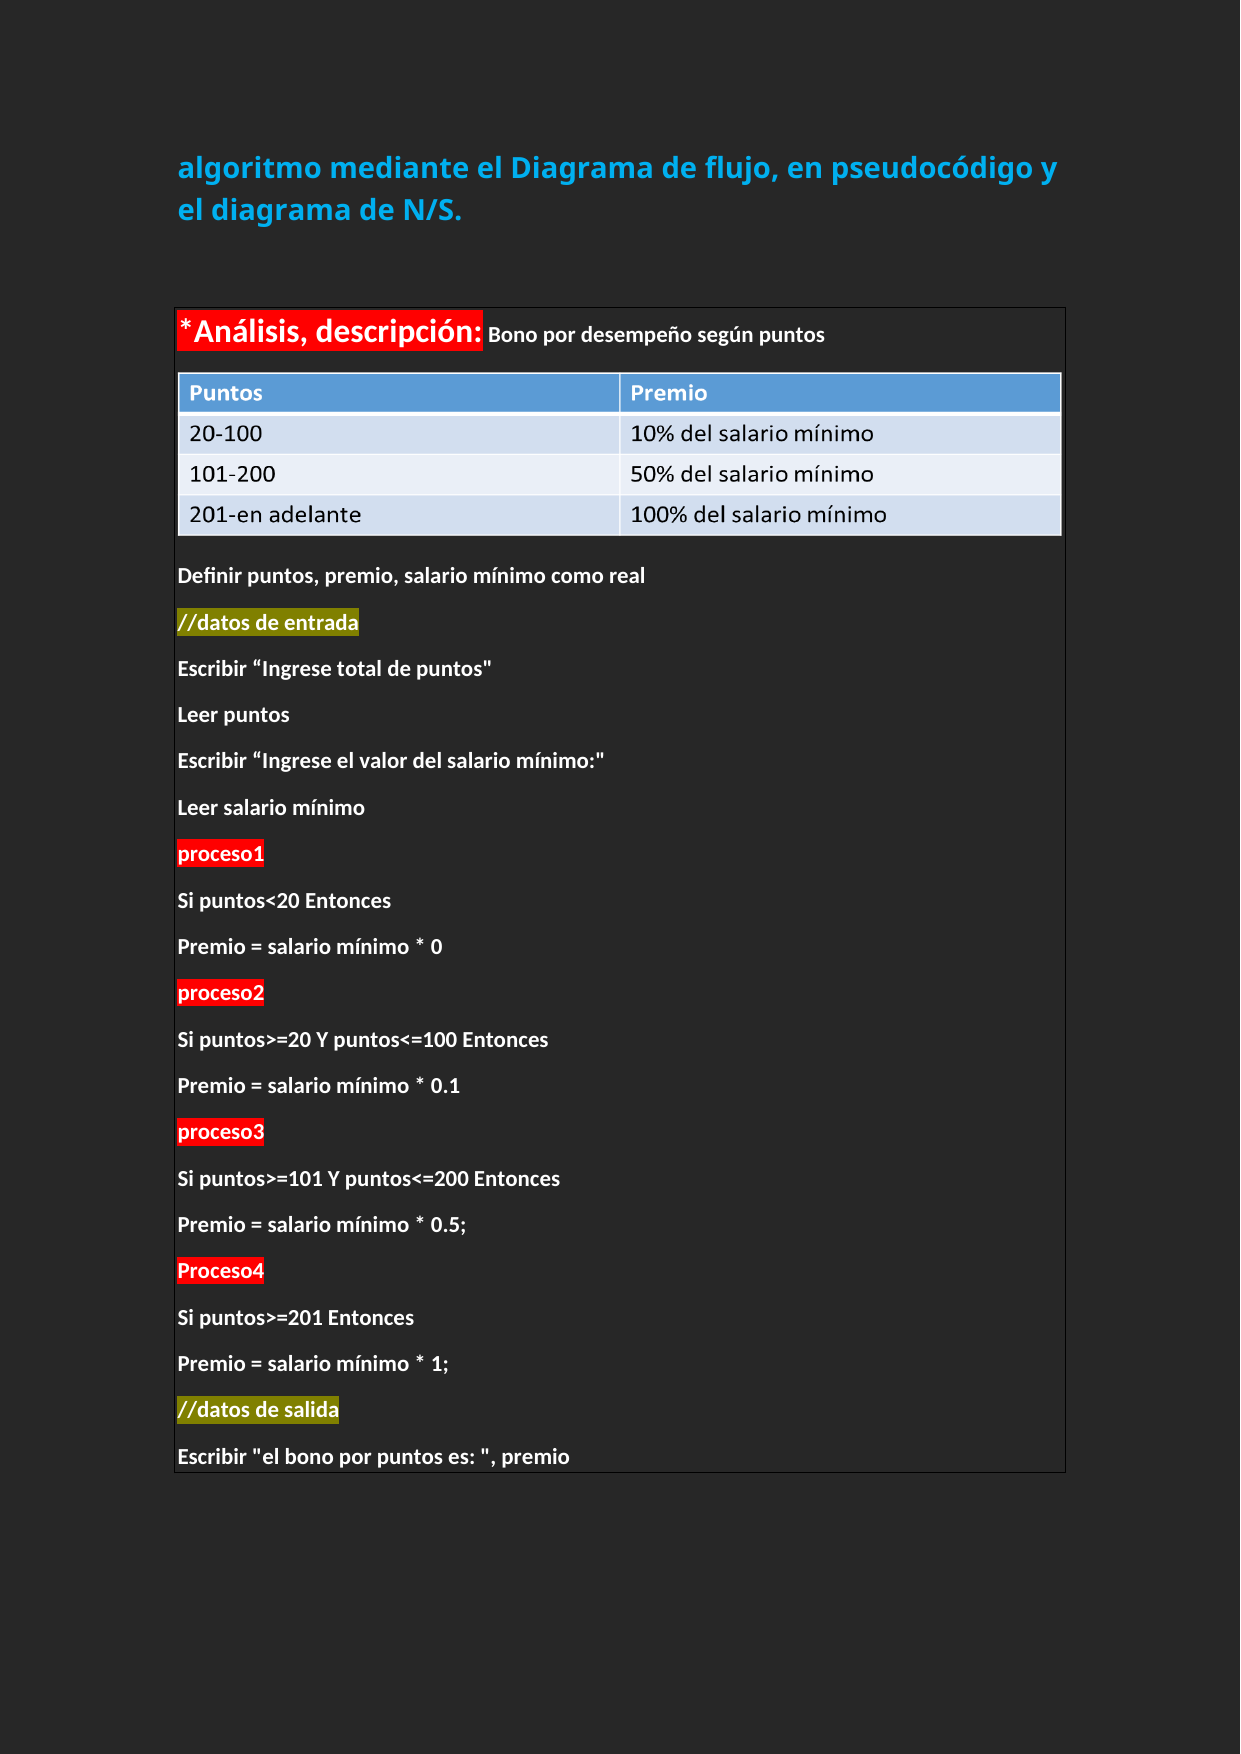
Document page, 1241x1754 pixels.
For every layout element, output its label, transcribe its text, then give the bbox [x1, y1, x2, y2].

text Leer salario mínimo [175, 790, 1065, 821]
text *Análisis, descripción: Bono por desempeño según puntos [175, 308, 1065, 351]
text //datos de entrada [175, 604, 1065, 636]
text Escribir “Ingrese total de puntos" [175, 651, 1065, 682]
text Leer puntos [175, 697, 1065, 728]
text Escribir "el bono por puntos es: ", premio [175, 1439, 1065, 1472]
text //datos de salida [175, 1392, 1065, 1424]
text Premio = salario mínimo * 0 [175, 929, 1065, 960]
text Escribir “Ingrese el valor del salario mínimo:" [175, 743, 1065, 775]
text proceso3 [175, 1114, 1065, 1146]
text Premio = salario mínimo * 1; [175, 1346, 1065, 1377]
text Proceso4 [175, 1253, 1065, 1284]
text Premio = salario mínimo * 0.1 [175, 1068, 1065, 1099]
text Premio = salario mínimo * 0.5; [175, 1207, 1065, 1238]
text Definir puntos, premio, salario mínimo como real [175, 558, 1065, 589]
picture [177, 369, 1063, 543]
text Si puntos>=20 Y puntos<=100 Entonces [175, 1022, 1065, 1053]
text Si puntos>=101 Y puntos<=200 Entonces [175, 1161, 1065, 1192]
text proceso2 [175, 975, 1065, 1006]
text Si puntos<20 Entonces [175, 883, 1065, 914]
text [177, 148, 1063, 229]
text Si puntos>=201 Entonces [175, 1300, 1065, 1331]
text proceso1 [175, 836, 1065, 867]
